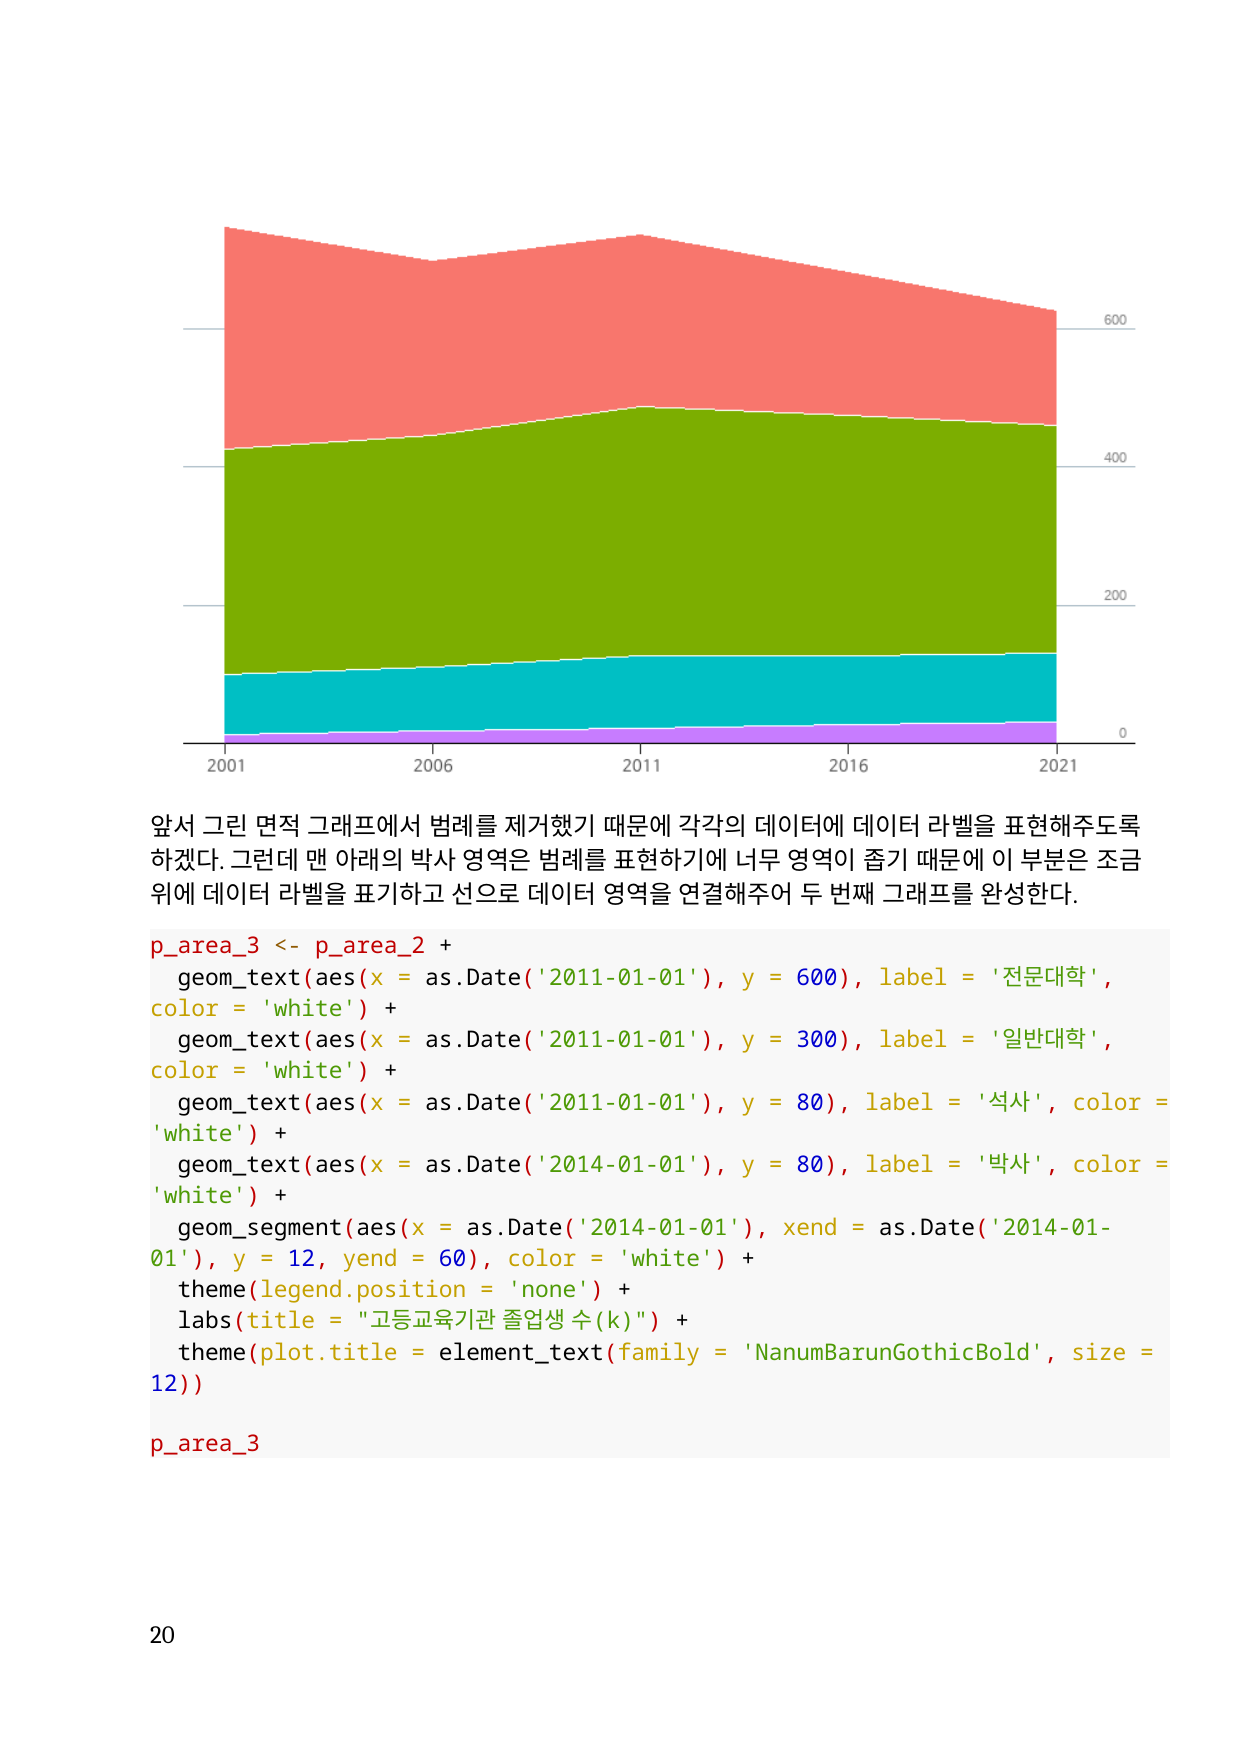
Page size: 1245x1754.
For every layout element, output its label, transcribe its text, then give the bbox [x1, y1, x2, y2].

picture [172, 187, 1148, 788]
text 앞서 그린 면적 그래프에서 범례를 제거했기 때문에 각각의 데이터에 데이터 라벨을 표현해주도록 하겠다. 그런데 맨 아래의 박사 영역은 범례를 표현하기에 너무 영역이 좁기 때문에 이 부분은 조금 위에 데이터 라벨을 표기하고 선으로 데이터 영역을 연결해주어 두 번째 그래프를 완성한다. [150, 808, 1170, 911]
text p_area_3 <- p_area_2 + geom_text(aes(x = as.Date('2011-01-01'), y = 600), label = '전문대학', color = 'white') + geom_text(aes(x = as.Date('2011-01-01'), y = 300), label = '일반대학', color = 'white') + geom_text(aes(x = as.Date('2011-01-01'), y = 80), label = '석사', color = 'white') + geom_text(aes(x = as.Date('2014-01-01'), y = 80), label = '박사', color = 'white') + geom_segment(aes(x = as.Date('2014-01-01'), xend = as.Date('2014-01-01'), y = 12, yend = 60), color = 'white') + theme(legend.position = 'none') + labs(title = "고등교육기관 졸업생 수(k)") + theme(plot.title = element_text(family = 'NanumBarunGothicBold', size = 12)) p_area_3 [150, 929, 1170, 1458]
